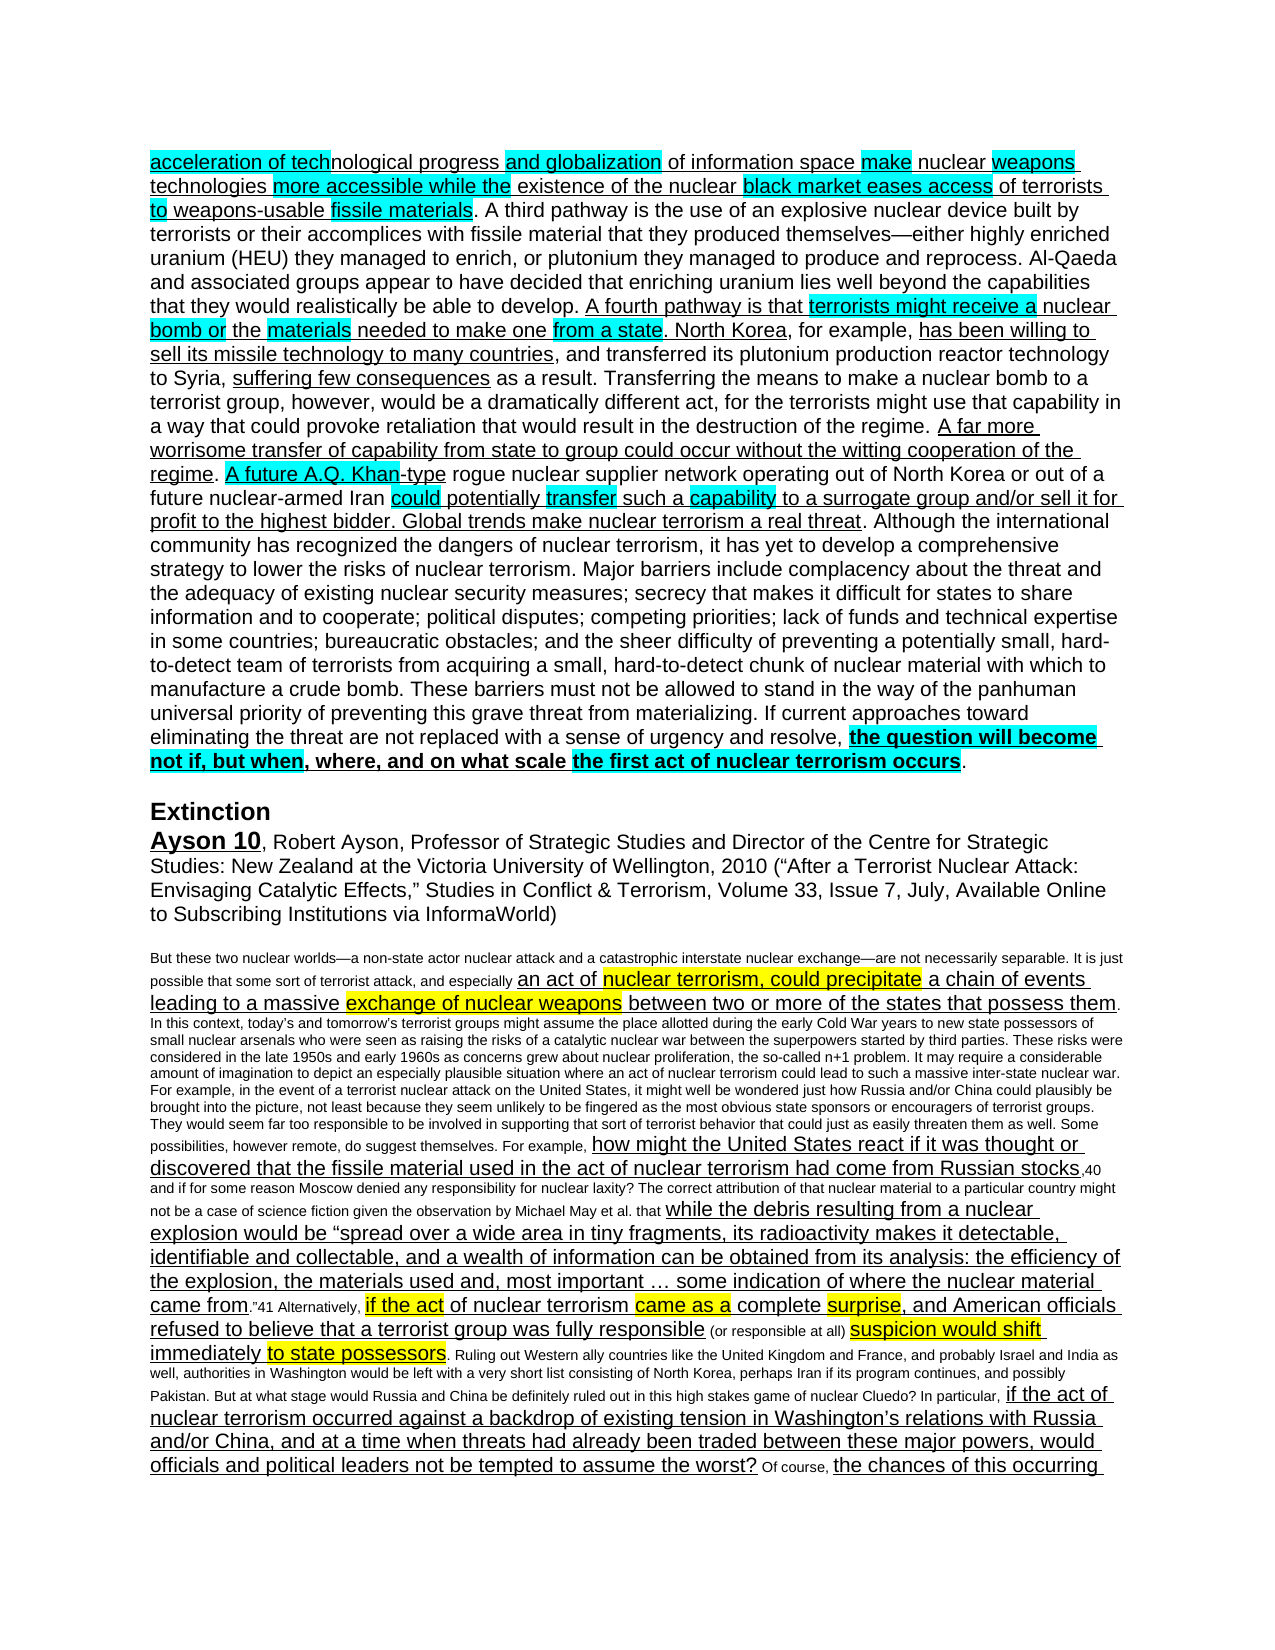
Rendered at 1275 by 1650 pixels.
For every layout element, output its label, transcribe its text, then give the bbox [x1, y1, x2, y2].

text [150, 950, 1125, 1477]
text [150, 150, 1125, 773]
subtitle Extinction [150, 797, 1125, 826]
text Ayson 10, Robert Ayson, Professor of Strategic Studies and Director of the Centre for Strategic Studies: New Zealand at the Victoria University of Wellington, 2010 (“After a Terrorist Nuclear Attack: Envisaging Catalytic Effects,” Studies in Conflict & Terrorism, Volume 33, Issue 7, July, Available Online to Subscribing Institutions via InformaWorld) [150, 826, 1125, 926]
